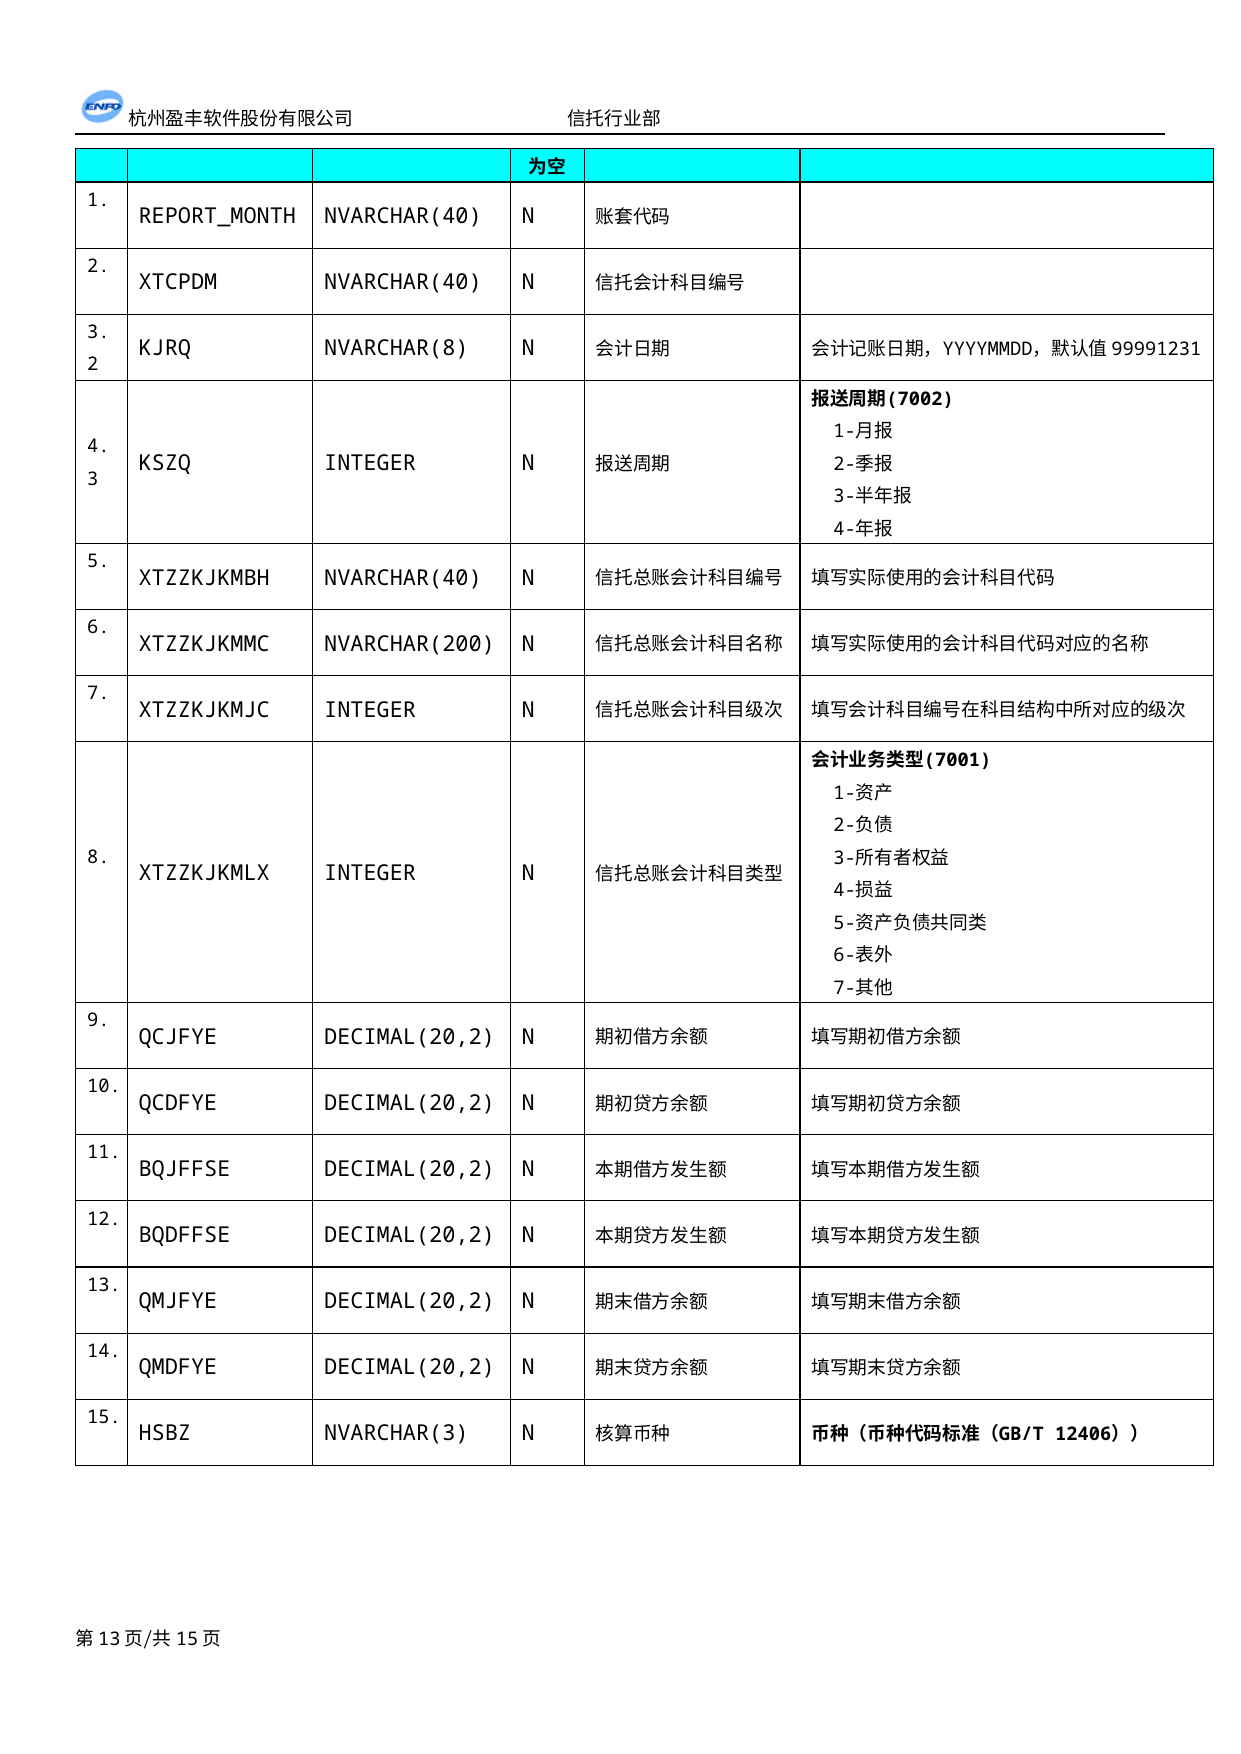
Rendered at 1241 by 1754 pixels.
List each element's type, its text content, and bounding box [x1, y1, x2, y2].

table_cell 期初贷方余额 [585, 1069, 799, 1134]
table_cell [76, 610, 127, 675]
table_cell N [511, 1003, 584, 1068]
table_cell XTZZKJKMBH [128, 544, 312, 609]
table_cell NVARCHAR(40) [313, 183, 510, 247]
table_cell 报送周期(7002) 1-月报 2-季报 3-半年报 4-年报 [801, 381, 1213, 543]
table_cell [76, 183, 127, 247]
table_cell INTEGER [313, 676, 510, 741]
table_cell 2 [76, 315, 127, 379]
table_cell DECIMAL(20,2) [313, 1003, 510, 1068]
table_cell DECIMAL(20,2) [313, 1334, 510, 1398]
table_cell N [511, 610, 584, 675]
table_cell DECIMAL(20,2) [313, 1135, 510, 1200]
table_cell HSBZ [128, 1400, 312, 1464]
table_cell N [511, 1201, 584, 1266]
table_cell QCDFYE [128, 1069, 312, 1134]
table_cell [76, 1334, 127, 1398]
table_cell QMDFYE [128, 1334, 312, 1398]
table_cell XTZZKJKMLX [128, 742, 312, 1002]
table_cell 核算币种 [585, 1400, 799, 1464]
picture [75, 88, 129, 126]
table_cell 会计记账日期，YYYYMMDD，默认值99991231 [801, 315, 1213, 379]
table_cell N [511, 544, 584, 609]
table_cell KJRQ [128, 315, 312, 379]
table_header 字段说明 [801, 149, 1213, 181]
table_cell 币种（币种代码标准（GB/T 12406）） [801, 1400, 1213, 1464]
table_cell [76, 1400, 127, 1464]
table_cell 会计业务类型(7001) 1-资产 2-负债 3-所有者权益 4-损益 5-资产负债共同类 6-表外 7-其他 [801, 742, 1213, 1002]
table_cell REPORT_MONTH [128, 183, 312, 247]
table_cell 期末贷方余额 [585, 1334, 799, 1398]
table_cell 期末借方余额 [585, 1268, 799, 1332]
table_cell 填写期末贷方余额 [801, 1334, 1213, 1398]
table_header 中文名 [585, 149, 799, 181]
table_cell 信托会计科目编号 [585, 249, 799, 313]
table_cell [76, 544, 127, 609]
table_cell 本期贷方发生额 [585, 1201, 799, 1266]
table_cell XTZZKJKMJC [128, 676, 312, 741]
table_cell 填写本期借方发生额 [801, 1135, 1213, 1200]
table_cell 填写实际使用的会计科目代码 [801, 544, 1213, 609]
table_cell NVARCHAR(8) [313, 315, 510, 379]
table_cell NVARCHAR(40) [313, 544, 510, 609]
table_cell N [511, 1268, 584, 1332]
table_cell 填写期初借方余额 [801, 1003, 1213, 1068]
table_cell N [511, 249, 584, 313]
table_cell [76, 1135, 127, 1200]
table_cell NVARCHAR(200) [313, 610, 510, 675]
table_cell 账套代码 [585, 183, 799, 247]
table_cell N [511, 381, 584, 543]
table_cell INTEGER [313, 742, 510, 1002]
table_cell [76, 1003, 127, 1068]
table_cell 本期借方发生额 [585, 1135, 799, 1200]
table_cell 填写期末借方余额 [801, 1268, 1213, 1332]
table_cell 会计日期 [585, 315, 799, 379]
table_cell 3 [76, 381, 127, 543]
table_cell 填写实际使用的会计科目代码对应的名称 [801, 610, 1213, 675]
table_cell N [511, 183, 584, 247]
table_cell XTCPDM [128, 249, 312, 313]
table_cell N [511, 1400, 584, 1464]
table_cell DECIMAL(20,2) [313, 1268, 510, 1332]
table_cell XTZZKJKMMC [128, 610, 312, 675]
table_cell [801, 249, 1213, 313]
table_cell 填写期初贷方余额 [801, 1069, 1213, 1134]
table_header [76, 149, 127, 181]
table_cell [801, 183, 1213, 247]
table_cell 填写会计科目编号在科目结构中所对应的级次 [801, 676, 1213, 741]
table_cell 信托总账会计科目类型 [585, 742, 799, 1002]
table_cell [76, 1201, 127, 1266]
table_cell N [511, 1069, 584, 1134]
table_cell [76, 249, 127, 313]
table_cell [76, 1069, 127, 1134]
table_cell 报送周期 [585, 381, 799, 543]
table_cell 期初借方余额 [585, 1003, 799, 1068]
table_header 可否为空 [511, 149, 584, 181]
table_cell 填写本期贷方发生额 [801, 1201, 1213, 1266]
table_cell N [511, 676, 584, 741]
table_cell QCJFYE [128, 1003, 312, 1068]
table_cell KSZQ [128, 381, 312, 543]
table_cell [76, 1268, 127, 1332]
table_cell DECIMAL(20,2) [313, 1201, 510, 1266]
table_cell NVARCHAR(40) [313, 249, 510, 313]
table_cell BQDFFSE [128, 1201, 312, 1266]
table_cell [76, 742, 127, 1002]
table_cell N [511, 742, 584, 1002]
table_cell 信托总账会计科目级次 [585, 676, 799, 741]
table_cell QMJFYE [128, 1268, 312, 1332]
table_cell N [511, 1135, 584, 1200]
table_cell INTEGER [313, 381, 510, 543]
table_cell [76, 676, 127, 741]
table_cell BQJFFSE [128, 1135, 312, 1200]
table_cell N [511, 1334, 584, 1398]
table_header 字段名 [128, 149, 312, 181]
table_cell N [511, 315, 584, 379]
table_cell DECIMAL(20,2) [313, 1069, 510, 1134]
table_header 类型 [313, 149, 510, 181]
table_cell NVARCHAR(3) [313, 1400, 510, 1464]
table_cell 信托总账会计科目名称 [585, 610, 799, 675]
table_cell 信托总账会计科目编号 [585, 544, 799, 609]
